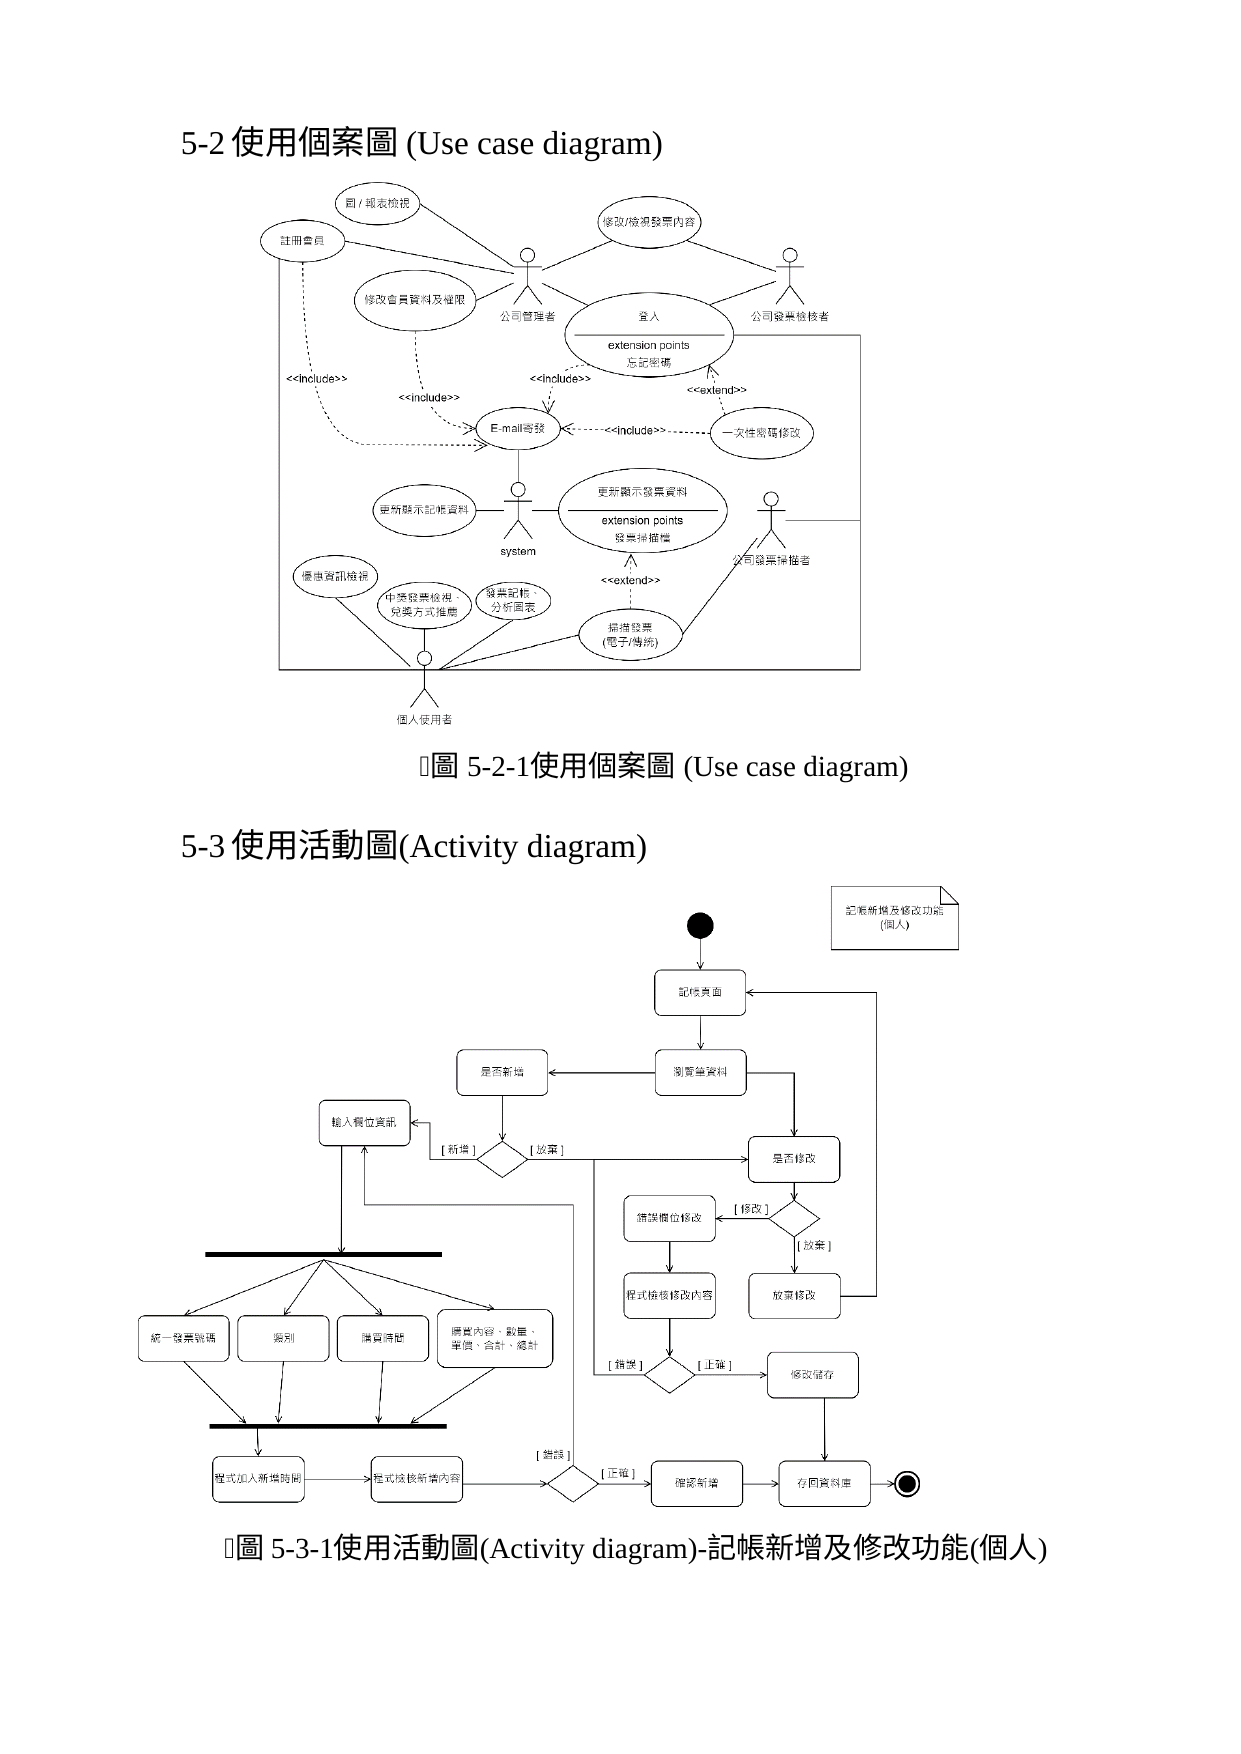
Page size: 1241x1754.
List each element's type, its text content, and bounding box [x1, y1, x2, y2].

picture [241, 163, 880, 746]
text 5-3使用活動圖(Activity diagram) [176, 819, 1152, 867]
text 圖 5-3-1使用活動圖(Activity diagram)-記帳新增及修改功能(個人) [120, 1524, 1152, 1567]
picture [120, 867, 978, 1525]
text 5-2使用個案圖 (Use case diagram) [176, 116, 1152, 164]
text 圖 5-2-1使用個案圖 (Use case diagram) [176, 746, 1152, 785]
